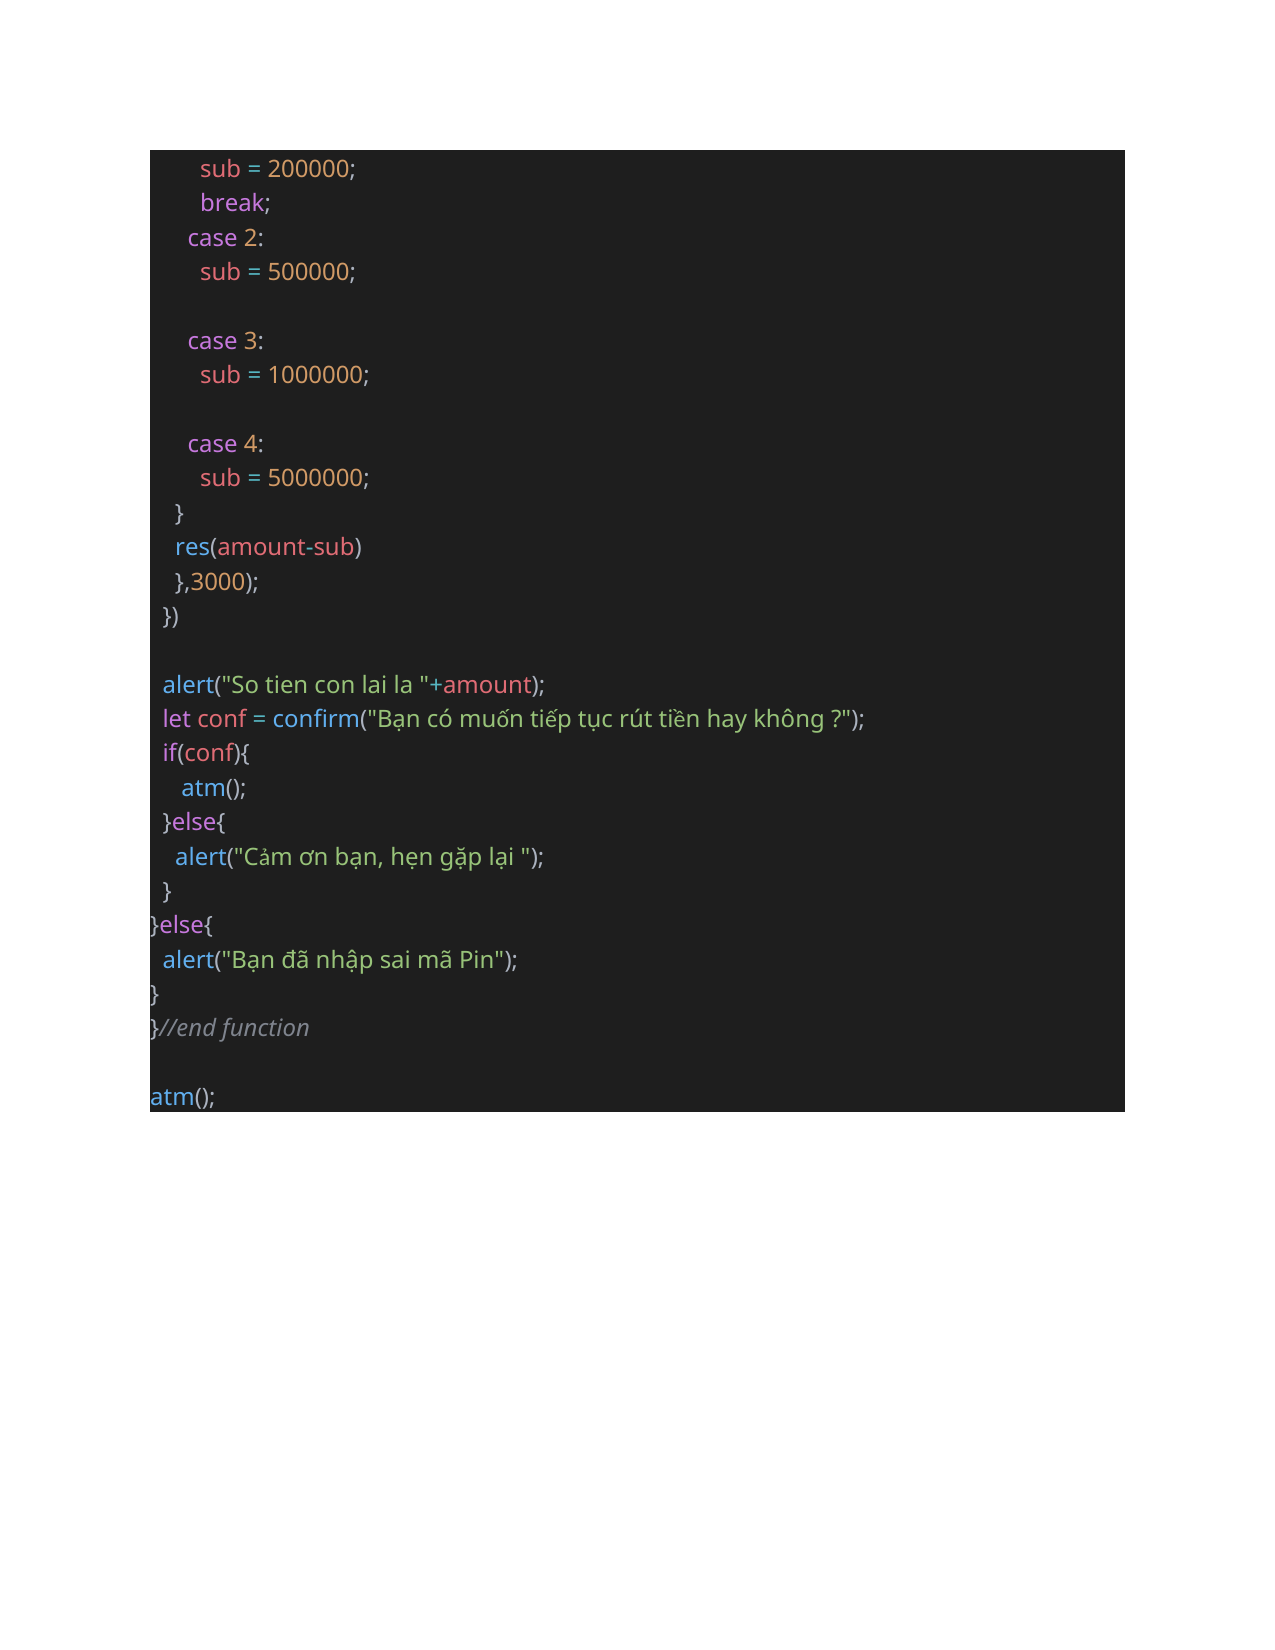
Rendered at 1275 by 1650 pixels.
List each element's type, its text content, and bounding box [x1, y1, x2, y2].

text } [150, 872, 1125, 906]
text sub = 200000; [150, 150, 1125, 184]
text case 4: [150, 425, 1125, 459]
text res(amount-sub) [150, 528, 1125, 562]
text }else{ [150, 803, 1125, 837]
text break; [150, 184, 1125, 219]
text },3000); [150, 562, 1125, 597]
text alert("Bạn đã nhập sai mã Pin"); [150, 941, 1125, 975]
text } [150, 975, 1125, 1009]
text sub = 5000000; [150, 459, 1125, 494]
text sub = 500000; [150, 253, 1125, 287]
text let conf = confirm("Bạn có muốn tiếp tục rút tiền hay không ?"); [150, 700, 1125, 734]
text } [150, 494, 1125, 528]
text alert("Cảm ơn bạn, hẹn gặp lại "); [150, 837, 1125, 872]
text }else{ [150, 906, 1125, 941]
text atm(); [150, 1078, 1125, 1112]
text }) [150, 597, 1125, 631]
text }//end function [150, 1009, 1125, 1044]
text sub = 1000000; [150, 356, 1125, 391]
text case 3: [150, 322, 1125, 356]
text alert("So tien con lai la "+amount); [150, 666, 1125, 700]
text if(conf){ [150, 734, 1125, 769]
text atm(); [150, 769, 1125, 803]
text case 2: [150, 219, 1125, 253]
